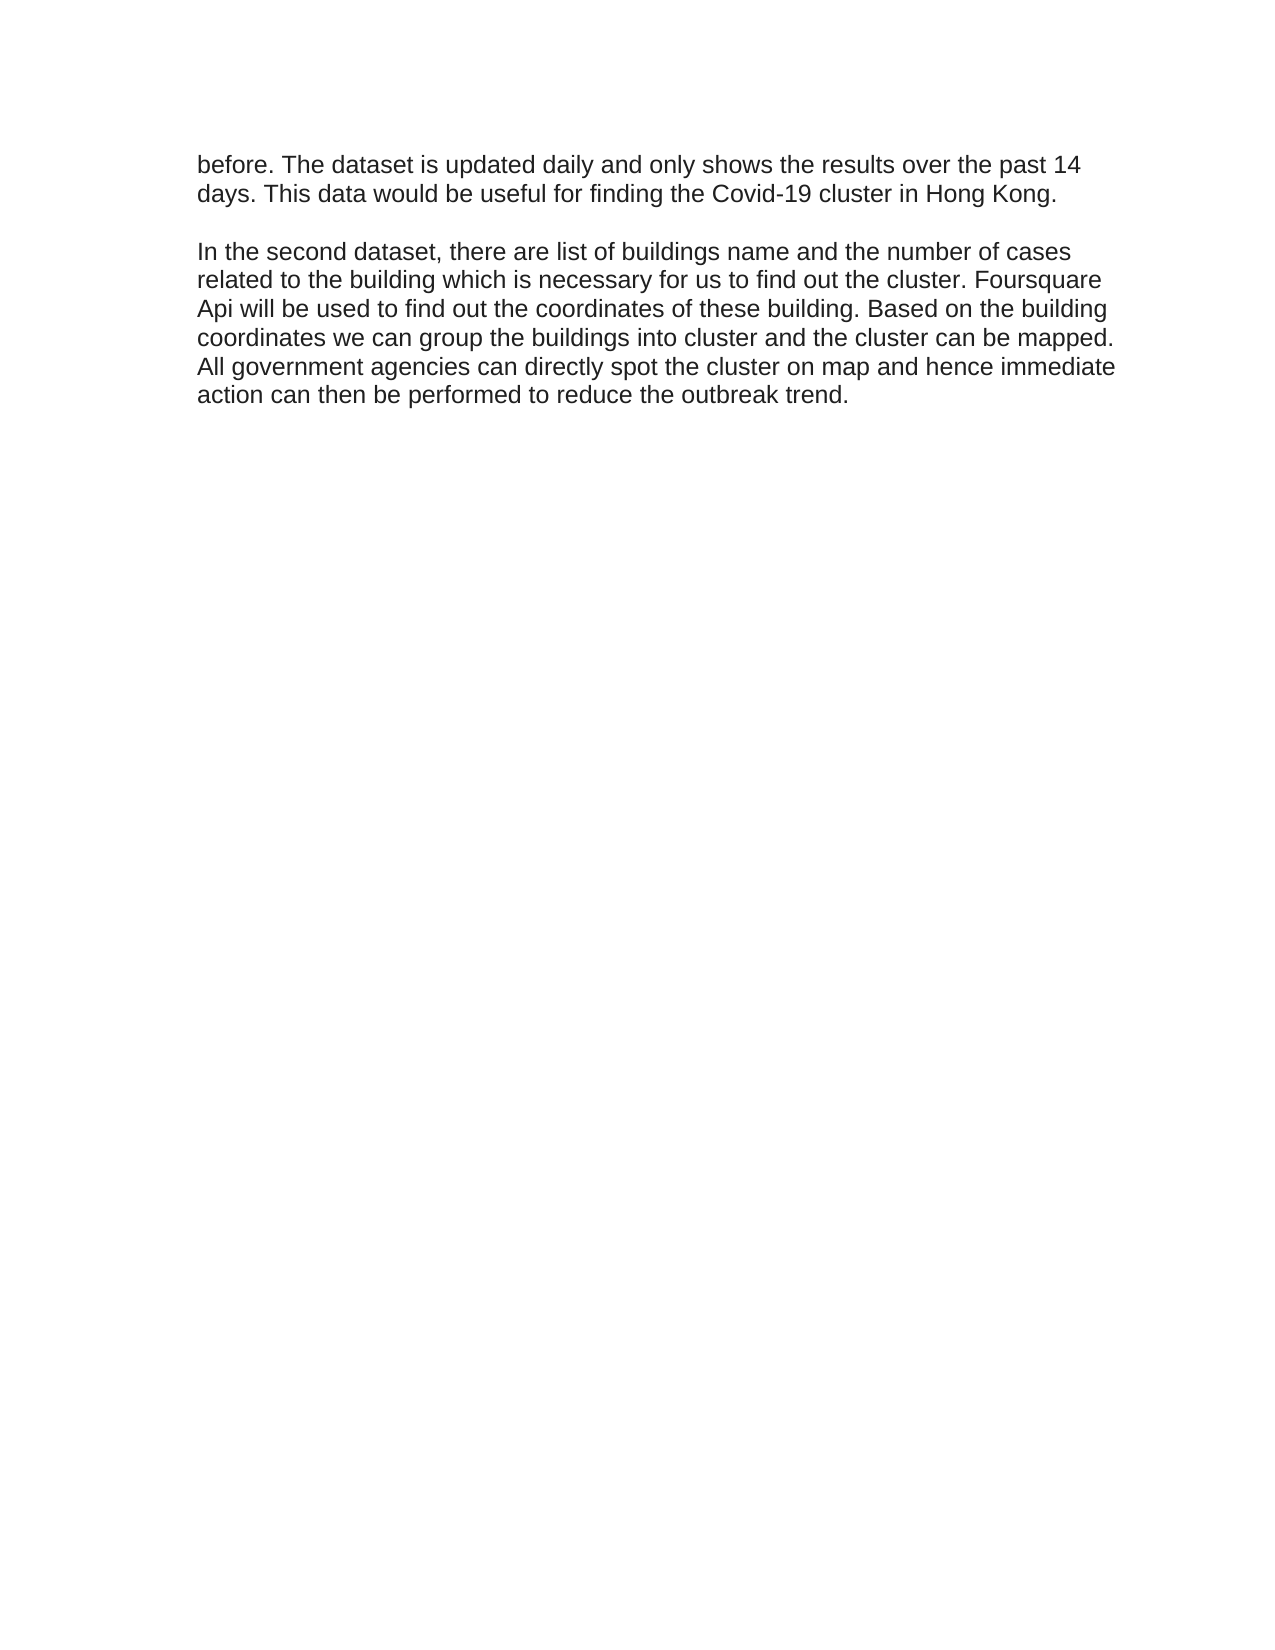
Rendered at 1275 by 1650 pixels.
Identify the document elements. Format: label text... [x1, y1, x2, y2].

text In the second dataset, there are list of buildings name and the number of cases related to the building which is necessary for us to find out the cluster. Foursquare Api will be used to find out the coordinates of these building. Based on the building coordinates we can group the buildings into cluster and the cluster can be mapped. All government agencies can directly spot the cluster on map and hence immediate action can then be performed to reduce the outbreak trend. [197, 237, 1125, 409]
